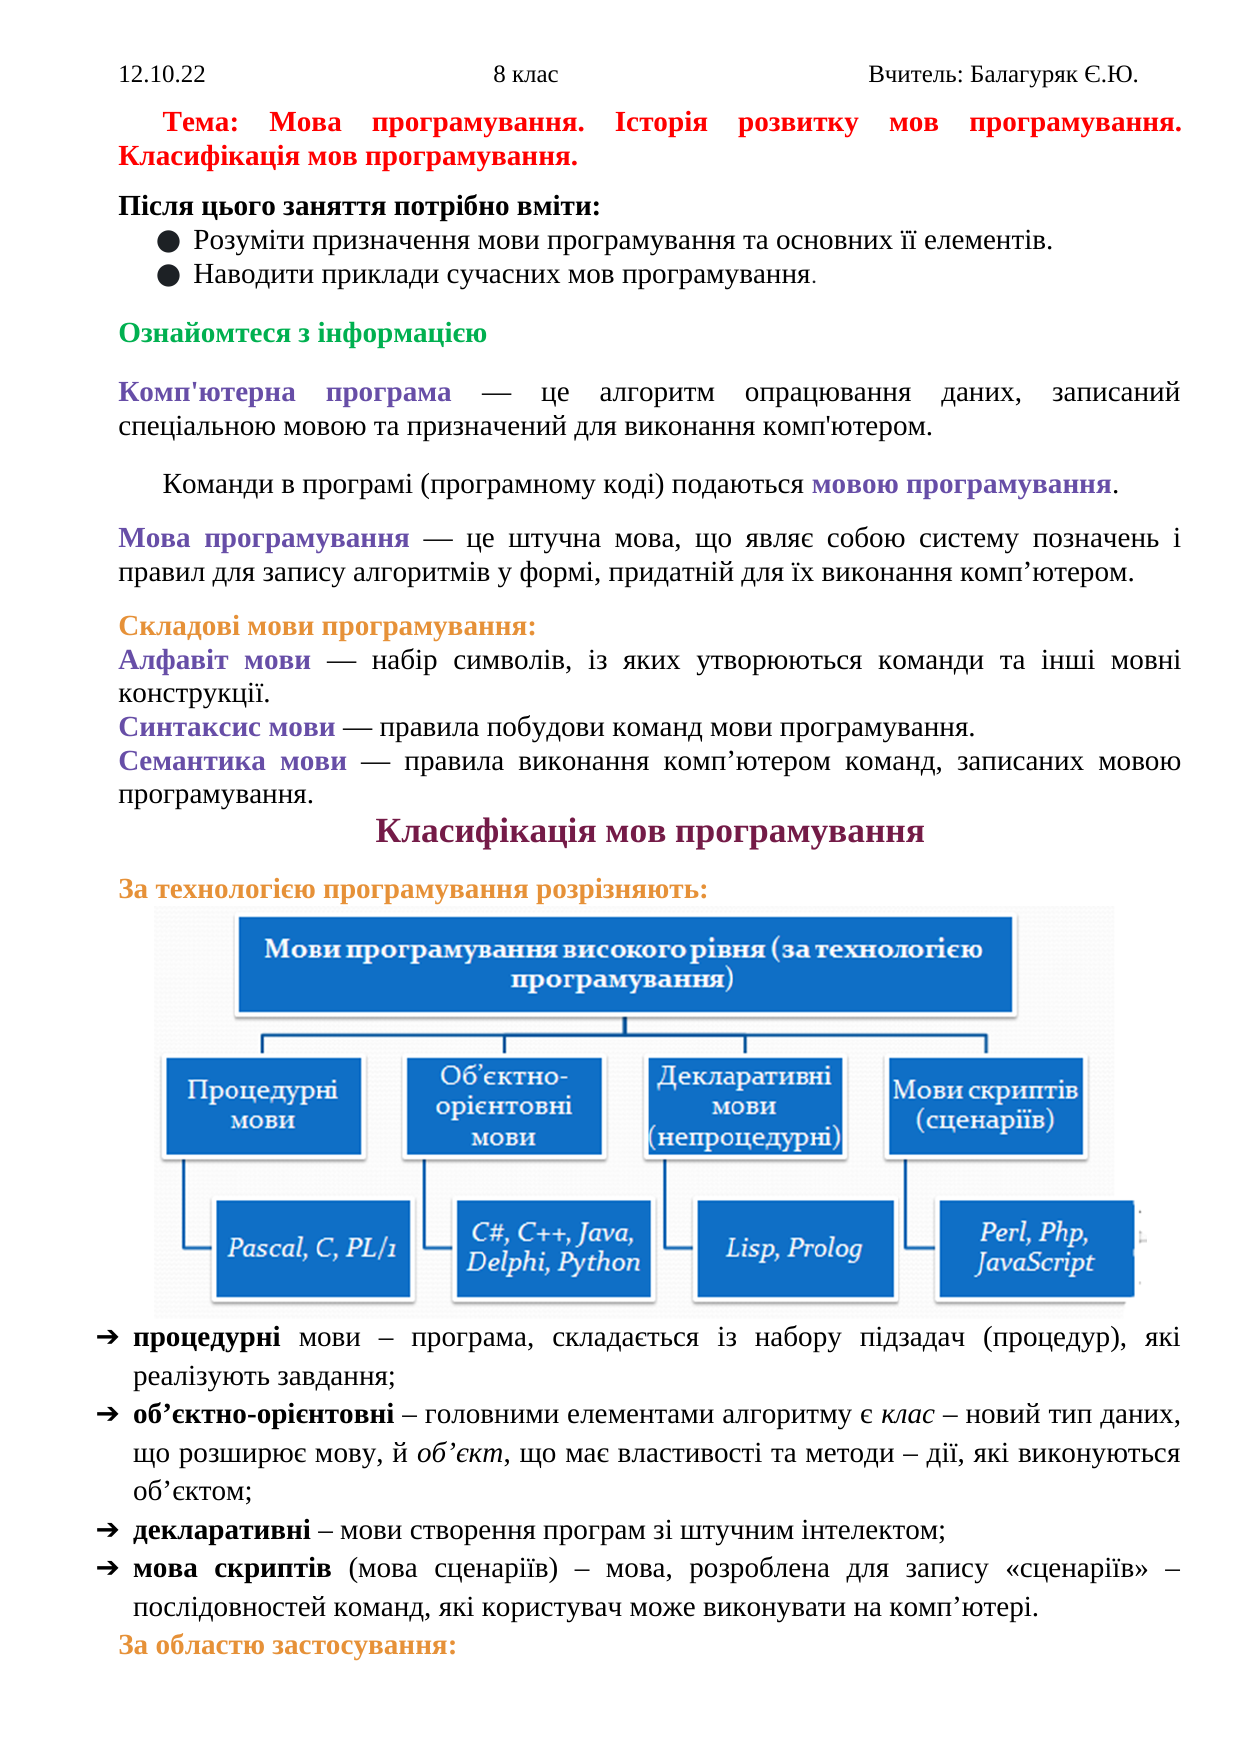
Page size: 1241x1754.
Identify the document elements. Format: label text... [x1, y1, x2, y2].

text Класифікація мов програмування [118, 810, 1183, 851]
text Тема: Мова програмування. Історія розвитку мов програмування. Класифікація мов програмування. [118, 104, 1183, 172]
text Складові мови програмування: [118, 608, 1183, 642]
list декларативні – мови створення програм зі штучним інтелектом; [95, 1512, 1181, 1545]
text Семантика мови — правила виконання комп’ютером команд, записаних мовою програмування. [118, 743, 1183, 810]
list Розуміти призначення мови програмування та основних її елементів. [156, 222, 1181, 256]
text Комп'ютерна програма — це алгоритм опрацювання даних, записаний спеціальною мовою та призначений для виконання комп'ютером. [118, 374, 1181, 441]
text 12.10.22 8 клас Вчитель: Балагуряк Є.Ю. [118, 59, 1183, 88]
list Наводити приклади сучасних мов програмування. [156, 256, 1181, 291]
text За областю застосування: [118, 1627, 1183, 1661]
list мова скриптів (мова сценаріїв) – мова, розроблена для запису «сценаріїв» – послідовностей команд, які користувач може виконувати на комп’ютері. [95, 1550, 1181, 1622]
text Ознайомтеся з інформацією [118, 316, 1181, 349]
list об’єктно-орієнтовні – головними елементами алгоритму є клас – новий тип даних, що розширює мову, й об’єкт, що має властивості та методи – дії, які виконуються об’єктом; [95, 1396, 1181, 1507]
picture [152, 905, 1148, 1320]
text Алфавіт мови — набір символів, із яких утворюються команди та інші мовні конструкції. [118, 642, 1183, 709]
list процедурні мови – програма, складається із набору підзадач (процедур), які реалізують завдання; [95, 1319, 1181, 1391]
text Після цього заняття потрібно вміти: [118, 188, 1181, 222]
text Синтаксис мови — правила побудови команд мови програмування. [118, 709, 1183, 743]
text Команди в програмі (програмному коді) подаються мовою програмування. [118, 466, 1183, 500]
text За технологією програмування розрізняють: [118, 871, 1181, 905]
text Мова програмування — це штучна мова, що являє собою систему позначень і правил для запису алгоритмів у формі, придатній для їх виконання комп’ютером. [118, 521, 1183, 588]
